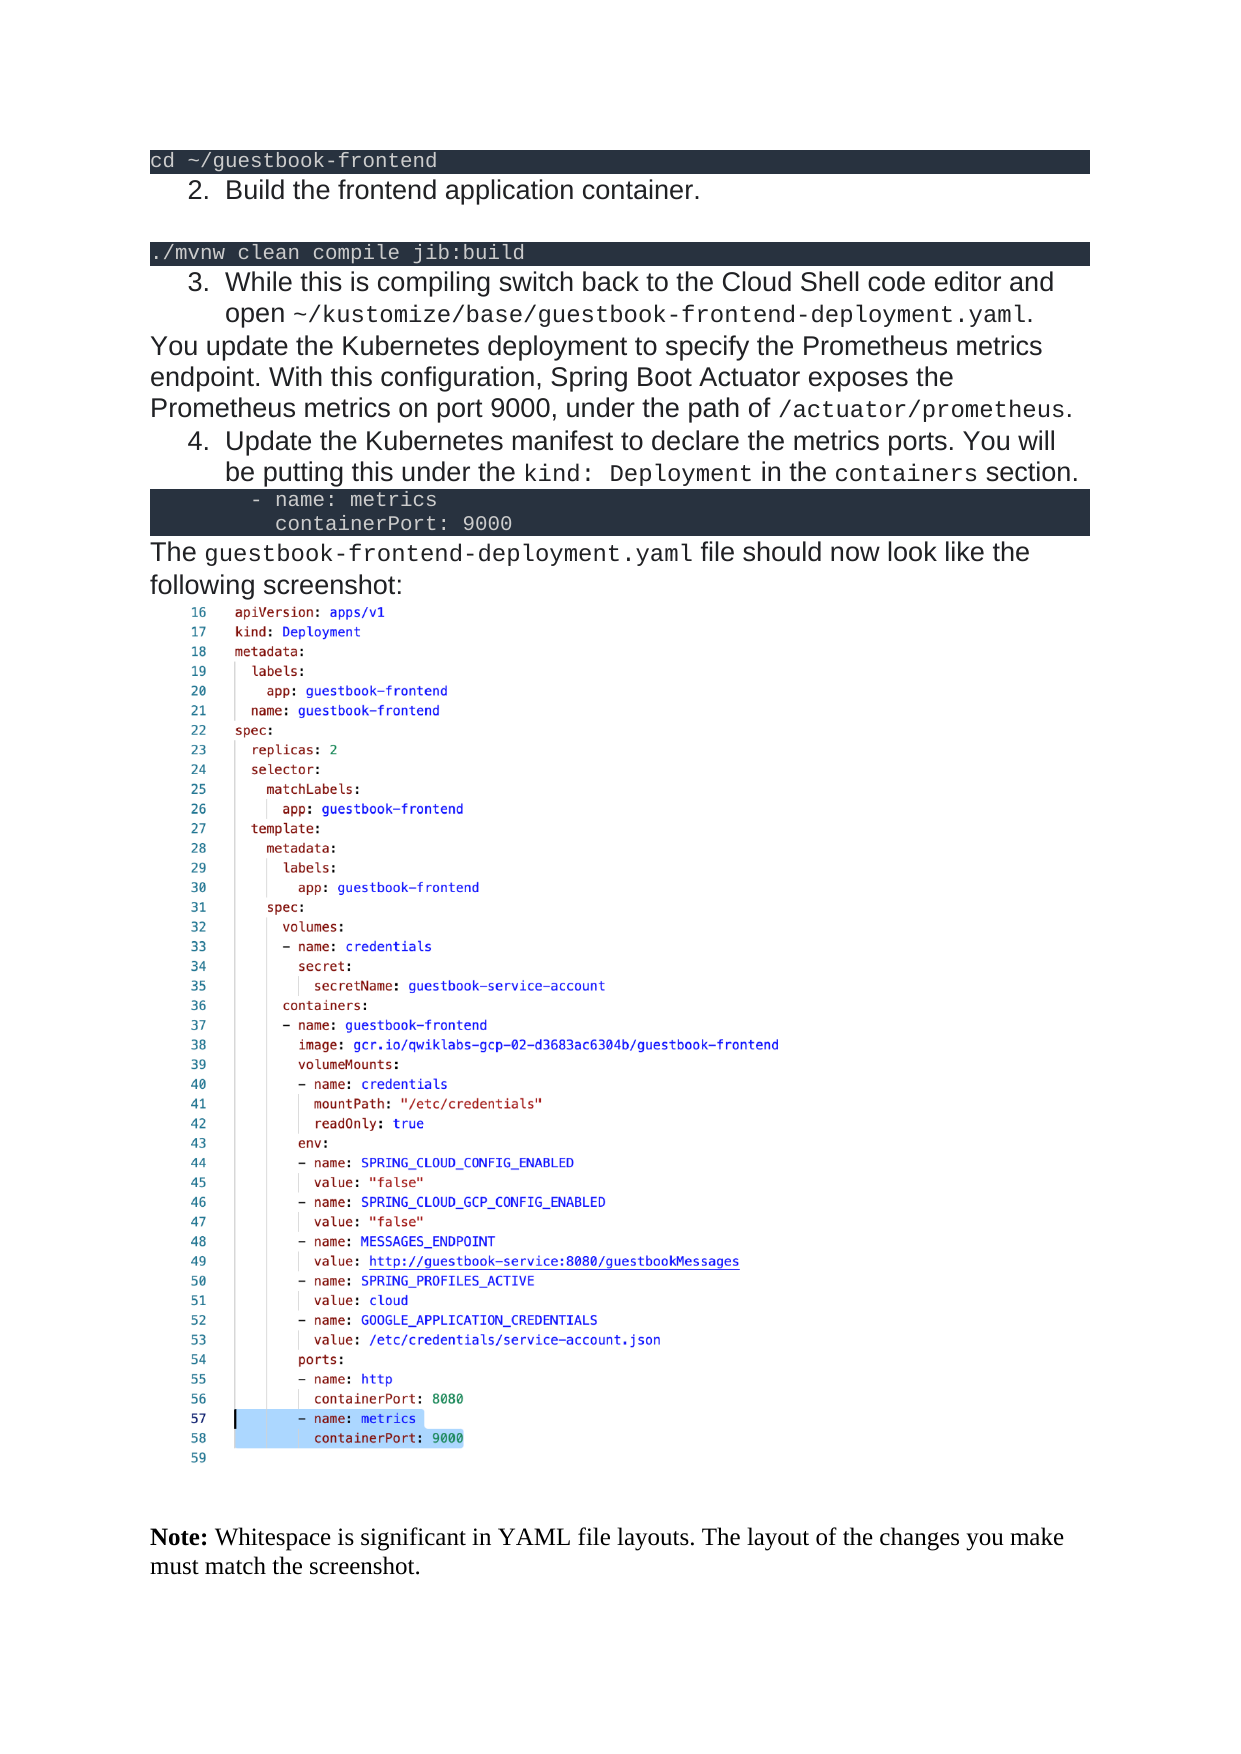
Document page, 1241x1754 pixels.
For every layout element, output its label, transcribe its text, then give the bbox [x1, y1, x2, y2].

text containerPort: 9000 [150, 512, 1090, 536]
text - name: metrics [150, 489, 1090, 512]
text cd ~/guestbook-frontend [150, 150, 1090, 174]
text You update the Kubernetes deployment to specify the Prometheus metrics endpoint. With this configuration, Spring Boot Actuator exposes the Prometheus metrics on port 9000, under the path of /actuator/prometheus. [150, 330, 1090, 425]
text ./mvnw clean compile jib:build [150, 242, 1090, 266]
list Update the Kubernetes manifest to declare the metrics ports. You will be putting this under the kind: Deployment in the containers section. [187, 425, 1090, 489]
text Note: Whitespace is significant in YAML file layouts. The layout of the changes you make must match the screenshot. [150, 1522, 1090, 1580]
picture [150, 600, 1091, 1485]
list Build the frontend application container. [187, 174, 1090, 205]
text The guestbook-frontend-deployment.yaml file should now look like the following screenshot: [150, 536, 1090, 600]
list While this is compiling switch back to the Cloud Shell code editor and open ~/kustomize/base/guestbook-frontend-deployment.yaml. [187, 266, 1090, 330]
